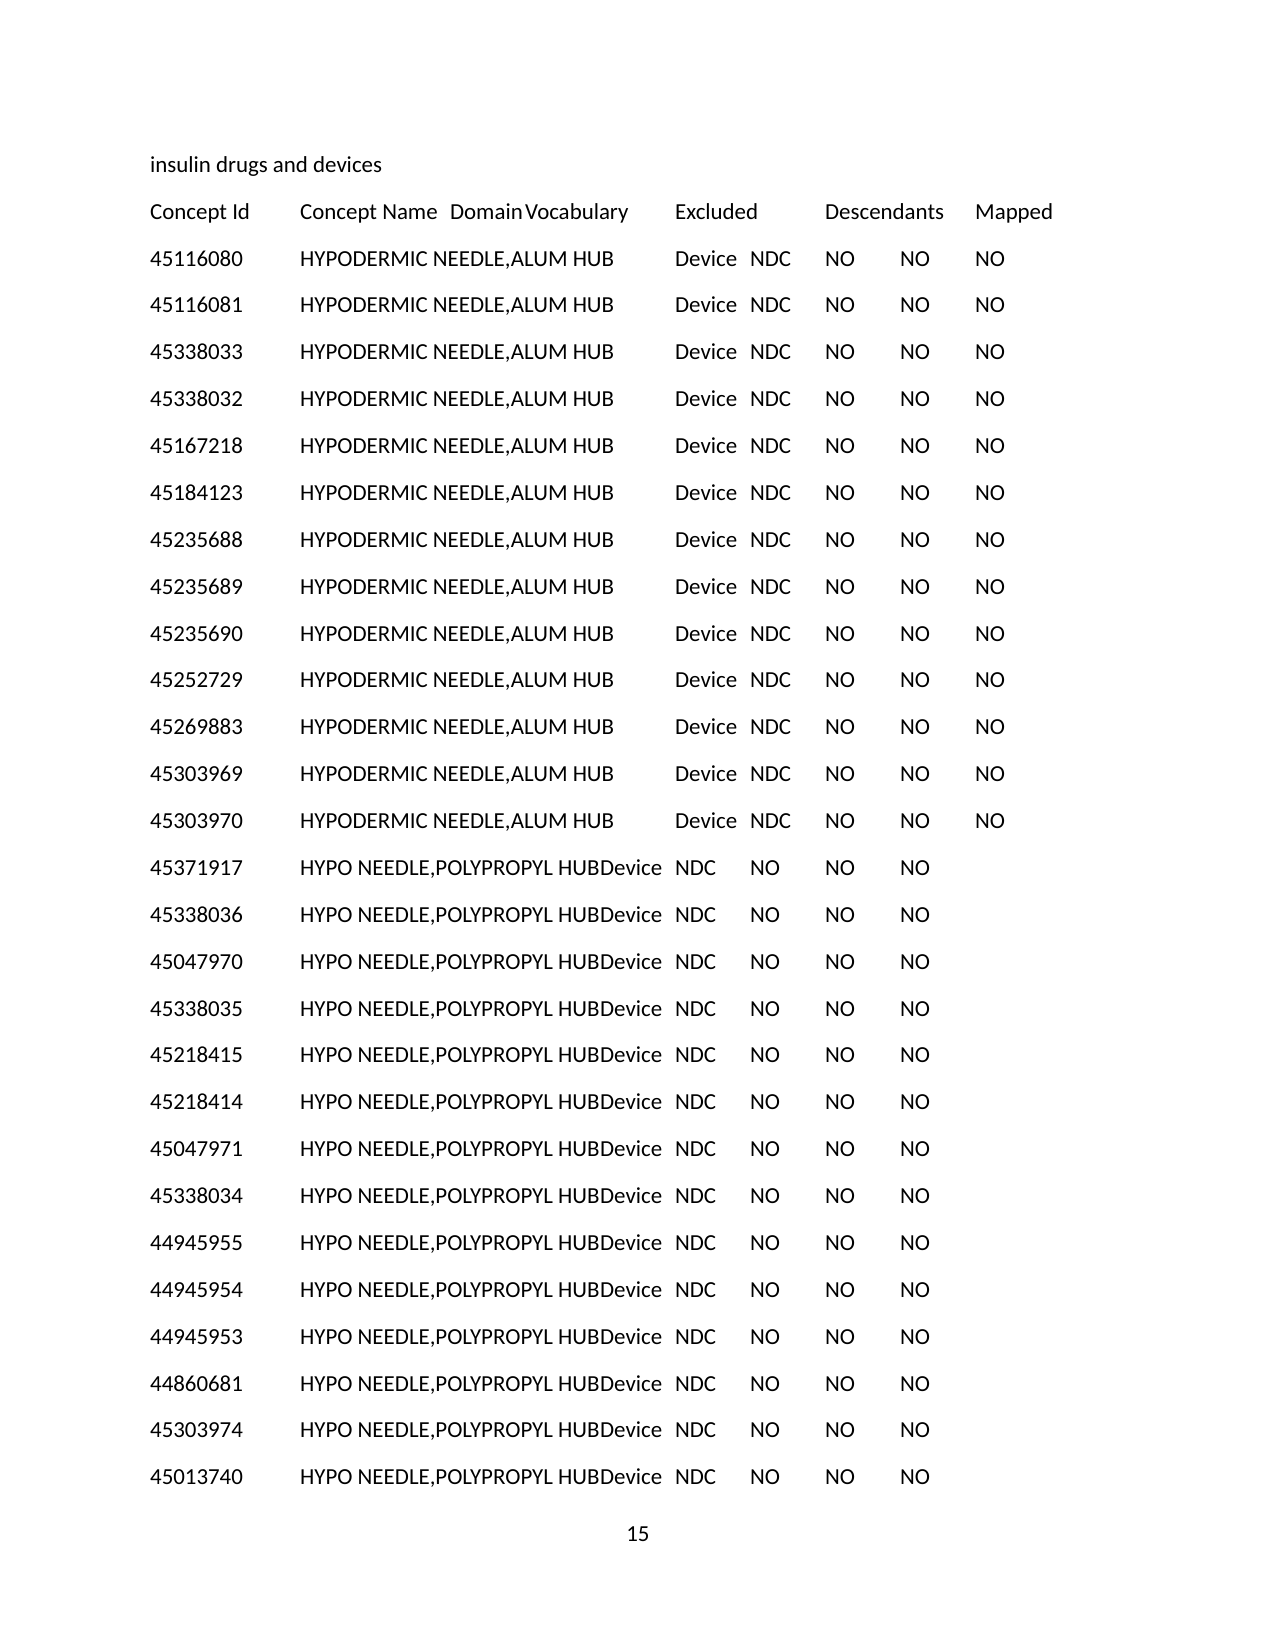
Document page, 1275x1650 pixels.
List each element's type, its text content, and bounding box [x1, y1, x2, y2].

text 45303974 HYPO NEEDLE,POLYPROPYL HUB Device NDC NO NO NO [150, 1416, 1125, 1444]
text 45371917 HYPO NEEDLE,POLYPROPYL HUB Device NDC NO NO NO [150, 853, 1125, 881]
text 45167218 HYPODERMIC NEEDLE,ALUM HUB Device NDC NO NO NO [150, 431, 1125, 459]
text 45218414 HYPO NEEDLE,POLYPROPYL HUB Device NDC NO NO NO [150, 1087, 1125, 1116]
text 45303970 HYPODERMIC NEEDLE,ALUM HUB Device NDC NO NO NO [150, 806, 1125, 834]
text 45338035 HYPO NEEDLE,POLYPROPYL HUB Device NDC NO NO NO [150, 994, 1125, 1022]
text 45269883 HYPODERMIC NEEDLE,ALUM HUB Device NDC NO NO NO [150, 712, 1125, 741]
text 45116080 HYPODERMIC NEEDLE,ALUM HUB Device NDC NO NO NO [150, 244, 1125, 272]
text 45184123 HYPODERMIC NEEDLE,ALUM HUB Device NDC NO NO NO [150, 478, 1125, 506]
text 45116081 HYPODERMIC NEEDLE,ALUM HUB Device NDC NO NO NO [150, 291, 1125, 319]
text 44860681 HYPO NEEDLE,POLYPROPYL HUB Device NDC NO NO NO [150, 1369, 1125, 1397]
text 45338032 HYPODERMIC NEEDLE,ALUM HUB Device NDC NO NO NO [150, 384, 1125, 412]
text 45303969 HYPODERMIC NEEDLE,ALUM HUB Device NDC NO NO NO [150, 759, 1125, 787]
text 45235688 HYPODERMIC NEEDLE,ALUM HUB Device NDC NO NO NO [150, 525, 1125, 553]
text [150, 197, 1125, 225]
text 45338034 HYPO NEEDLE,POLYPROPYL HUB Device NDC NO NO NO [150, 1181, 1125, 1209]
text 45252729 HYPODERMIC NEEDLE,ALUM HUB Device NDC NO NO NO [150, 666, 1125, 694]
text 44945955 HYPO NEEDLE,POLYPROPYL HUB Device NDC NO NO NO [150, 1228, 1125, 1256]
text 45047971 HYPO NEEDLE,POLYPROPYL HUB Device NDC NO NO NO [150, 1134, 1125, 1162]
text 45338033 HYPODERMIC NEEDLE,ALUM HUB Device NDC NO NO NO [150, 337, 1125, 366]
text 45218415 HYPO NEEDLE,POLYPROPYL HUB Device NDC NO NO NO [150, 1041, 1125, 1069]
text 44945953 HYPO NEEDLE,POLYPROPYL HUB Device NDC NO NO NO [150, 1322, 1125, 1350]
text 45338036 HYPO NEEDLE,POLYPROPYL HUB Device NDC NO NO NO [150, 900, 1125, 928]
text 45013740 HYPO NEEDLE,POLYPROPYL HUB Device NDC NO NO NO [150, 1462, 1125, 1491]
text 45235690 HYPODERMIC NEEDLE,ALUM HUB Device NDC NO NO NO [150, 619, 1125, 647]
text insulin drugs and devices [150, 150, 1125, 178]
text 45235689 HYPODERMIC NEEDLE,ALUM HUB Device NDC NO NO NO [150, 572, 1125, 600]
text 44945954 HYPO NEEDLE,POLYPROPYL HUB Device NDC NO NO NO [150, 1275, 1125, 1303]
text 45047970 HYPO NEEDLE,POLYPROPYL HUB Device NDC NO NO NO [150, 947, 1125, 975]
